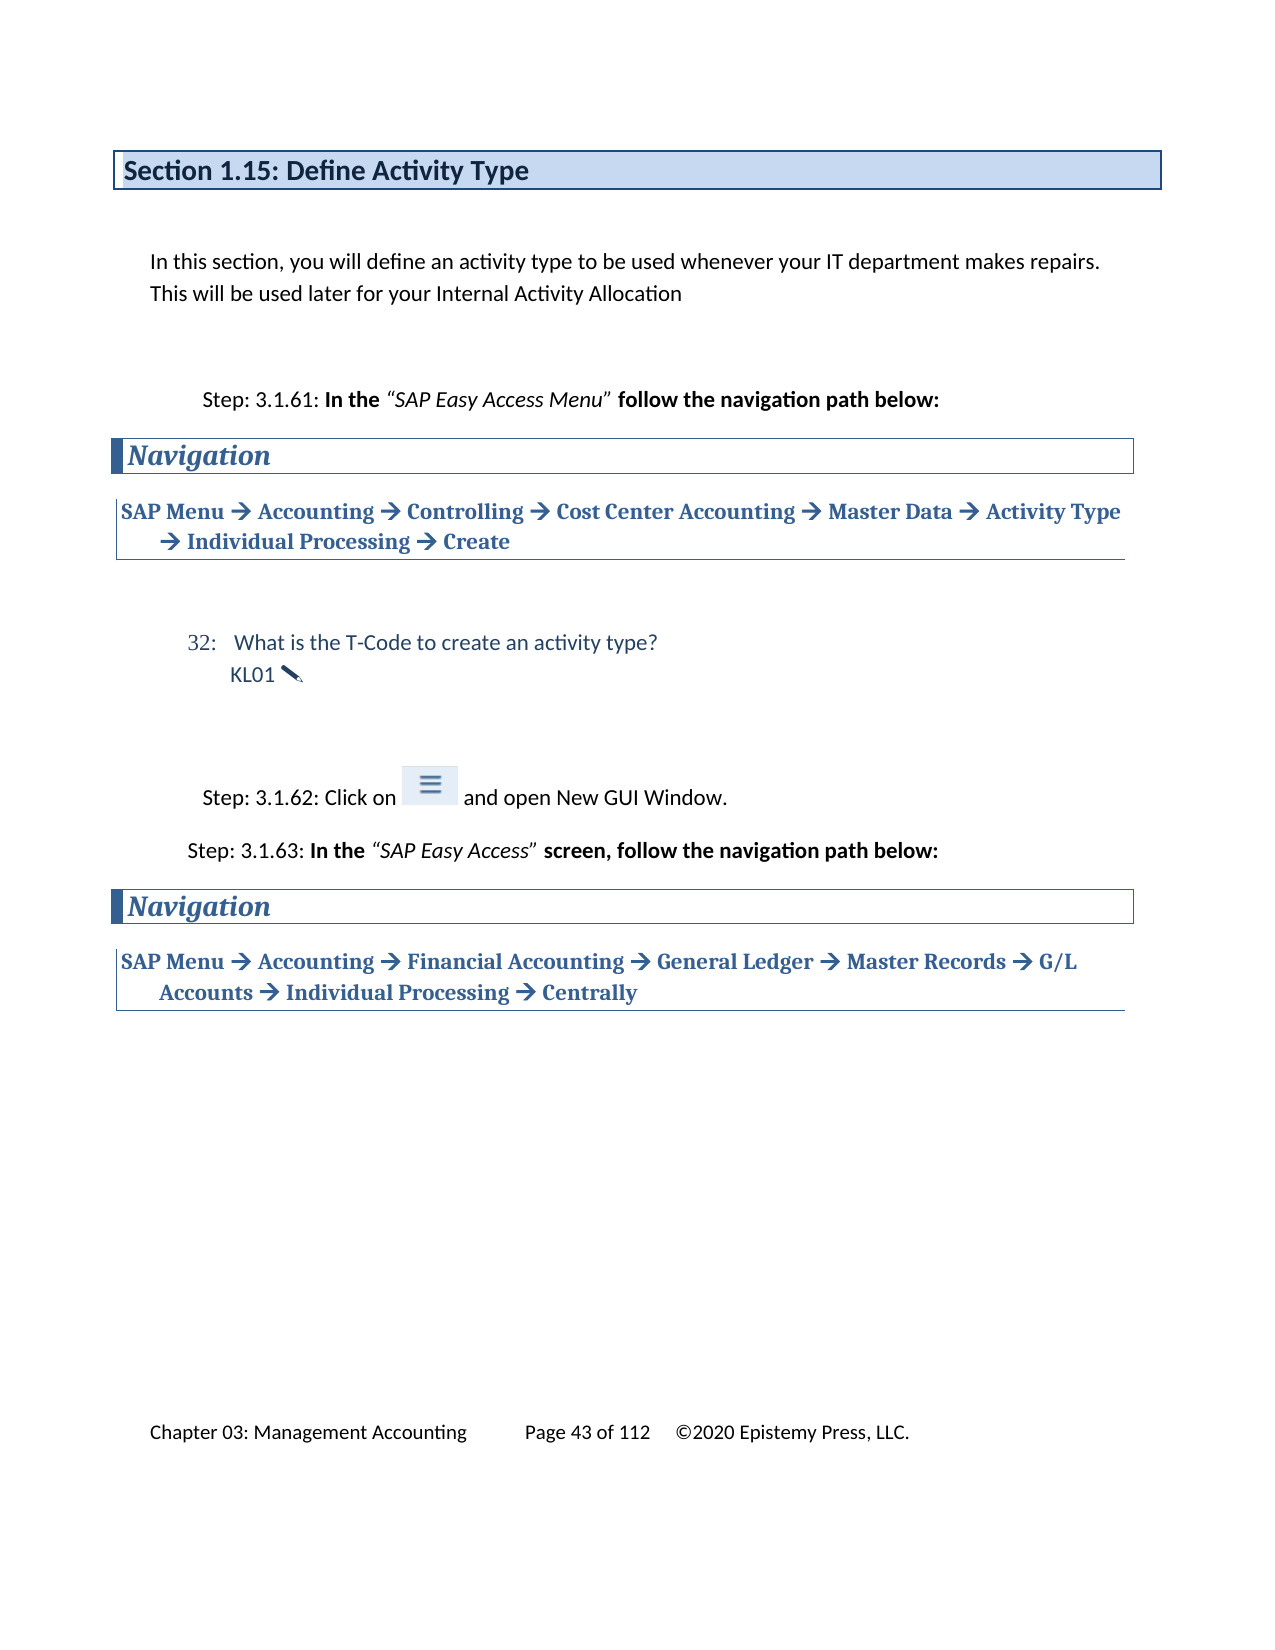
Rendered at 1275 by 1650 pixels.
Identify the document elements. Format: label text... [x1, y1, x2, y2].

text In the “SAP Easy Access” screen, follow the navigation path below: [187, 836, 1125, 864]
text SAP Menu Accounting Controlling Cost Center Accounting Master Data Activity Type Individual Processing Create [117, 499, 1125, 559]
text In this section, you will define an activity type to be used whenever your IT department makes repairs. This will be used later for your Internal Activity Allocation [150, 247, 1125, 307]
text In the “SAP Easy Access Menu” follow the navigation path below: [202, 385, 1125, 413]
text SAP Menu Accounting Financial Accounting General Ledger Master Records G/L Accounts Individual Processing Centrally [117, 949, 1125, 1010]
text What is the T-Code to create an activity type? KL01 [187, 628, 1125, 688]
text Define Activity Type [123, 152, 1160, 188]
text Navigation [123, 439, 1133, 473]
picture [401, 766, 459, 805]
text Navigation [123, 890, 1133, 923]
text Click on and open New GUI Window. [202, 766, 1125, 811]
